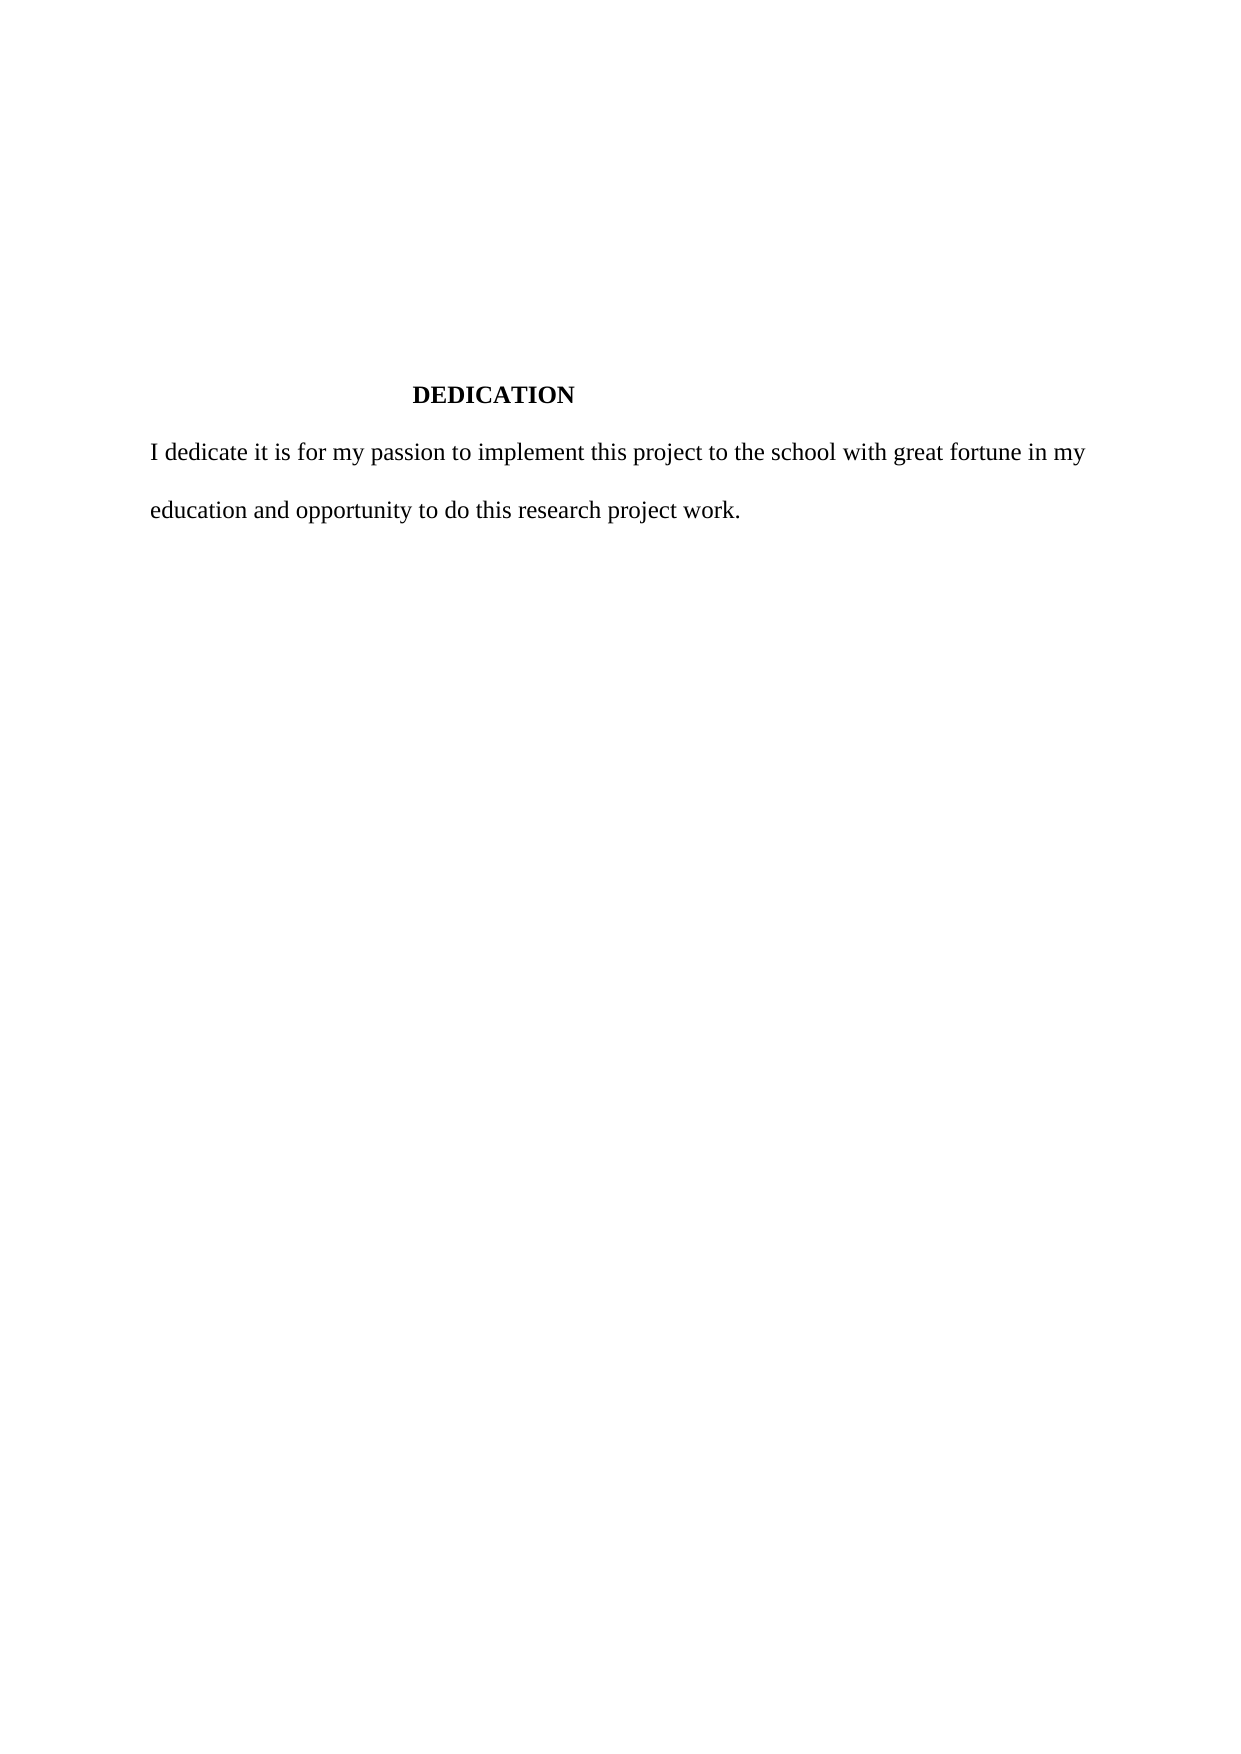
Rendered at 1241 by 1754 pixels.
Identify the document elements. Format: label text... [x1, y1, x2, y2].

text I dedicate it is for my passion to implement this project to the school with great fortune in my education and opportunity to do this research project work. [150, 437, 1090, 524]
text DEDICATION [150, 380, 1090, 409]
